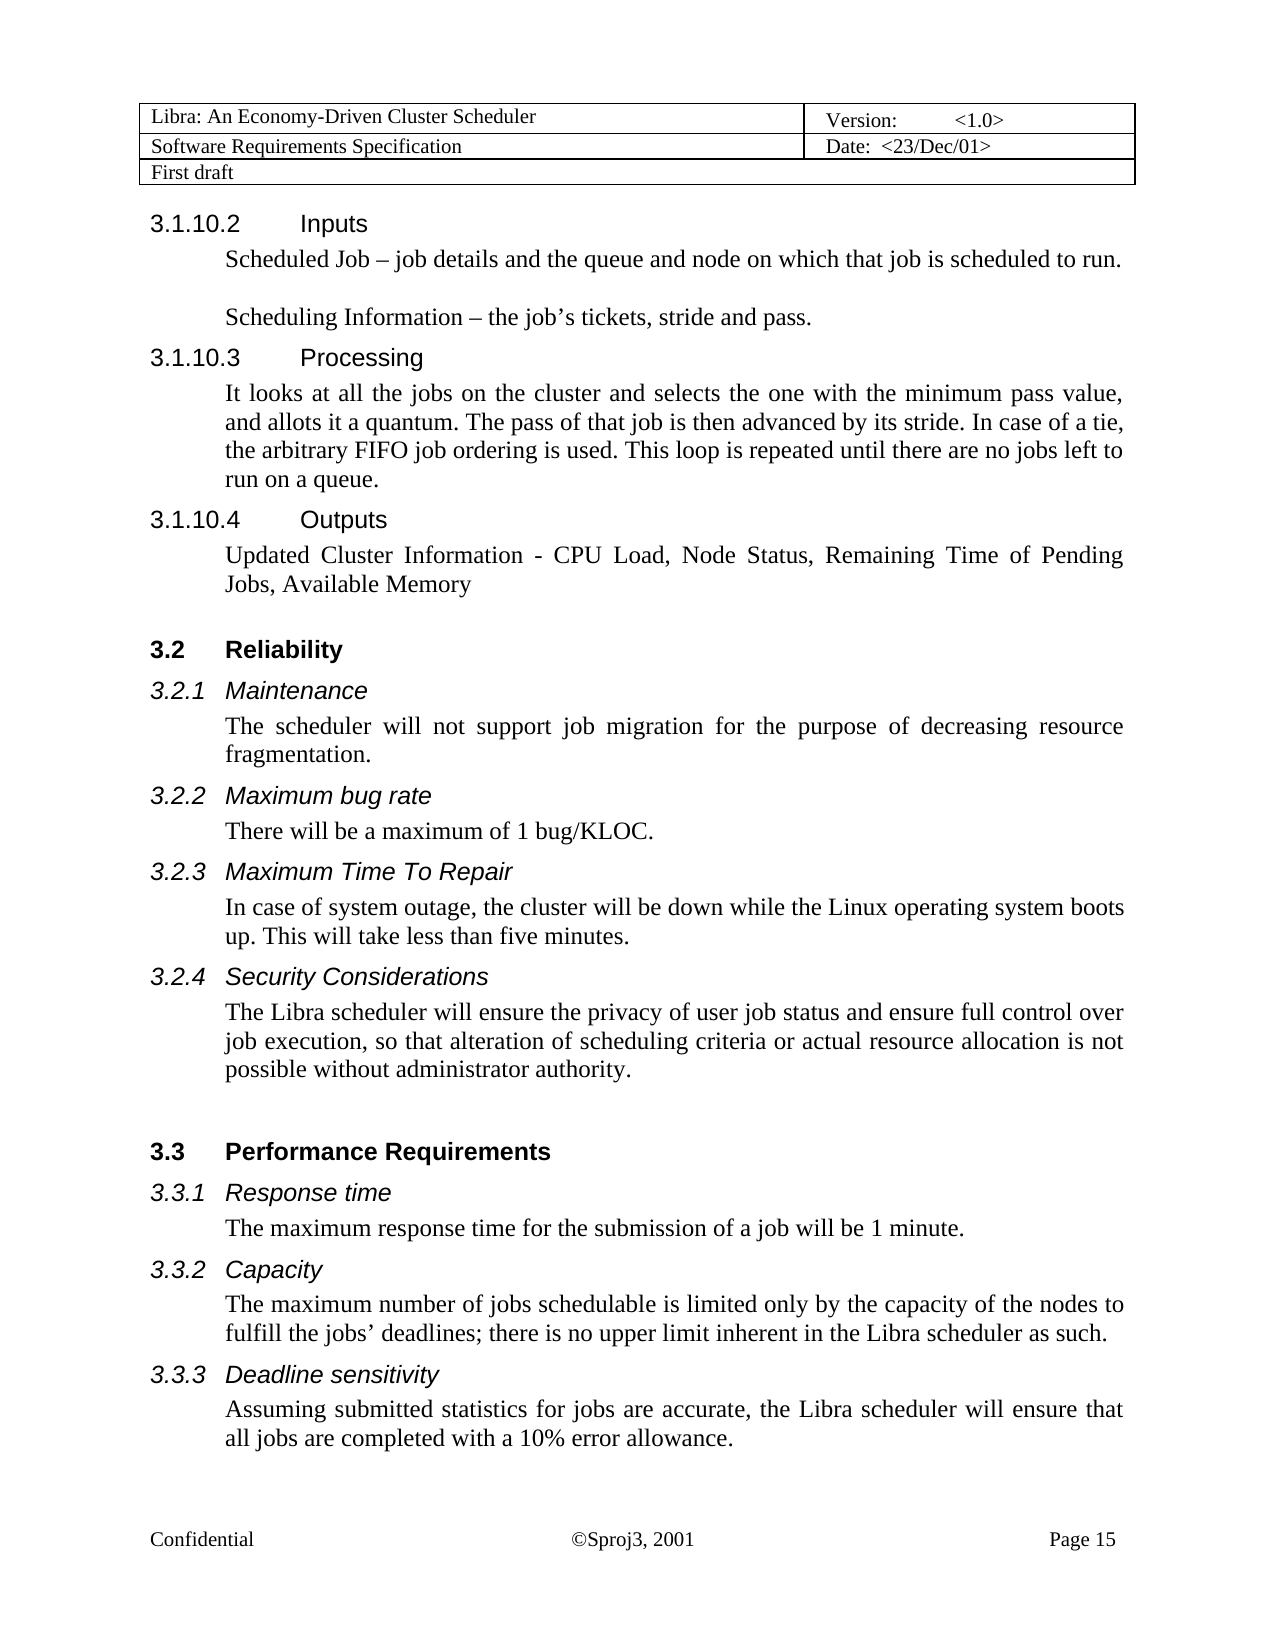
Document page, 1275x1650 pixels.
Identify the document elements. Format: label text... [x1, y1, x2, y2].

subtitle Reliability [150, 634, 1125, 663]
subtitle Maximum bug rate [150, 781, 1125, 809]
text Updated Cluster Information - CPU Load, Node Status, Remaining Time of Pending Jobs, Available Memory [225, 541, 1125, 598]
text The maximum response time for the submission of a job will be 1 minute. [225, 1213, 1125, 1242]
text Scheduling Information – the job’s tickets, stride and pass. [150, 302, 1125, 331]
subtitle Outputs [150, 506, 1125, 534]
text The maximum number of jobs schedulable is limited only by the capacity of the nodes to fulfill the jobs’ deadlines; there is no upper limit inherent in the Libra scheduler as such. [225, 1289, 1125, 1347]
subtitle Maintenance [150, 676, 1125, 704]
subtitle Deadline sensitivity [150, 1359, 1125, 1388]
subtitle Performance Requirements [150, 1137, 1125, 1166]
text The scheduler will not support job migration for the purpose of decreasing resource fragmentation. [225, 711, 1125, 768]
text There will be a maximum of 1 bug/KLOC. [225, 816, 1125, 844]
subtitle Processing [150, 343, 1125, 372]
text The Libra scheduler will ensure the privacy of user job status and ensure full control over job execution, so that alteration of scheduling criteria or actual resource allocation is not possible without administrator authority. [225, 997, 1125, 1083]
subtitle Maximum Time To Repair [150, 857, 1125, 886]
subtitle Capacity [150, 1254, 1125, 1283]
text In case of system outage, the cluster will be down while the Linux operating system boots up. This will take less than five minutes. [225, 892, 1125, 949]
text It looks at all the jobs on the cluster and selects the one with the minimum pass value, and allots it a quantum. The pass of that job is then advanced by its stride. In case of a tie, the arbitrary FIFO job ordering is used. This loop is repeated until there are no jobs left to run on a queue. [225, 378, 1125, 493]
subtitle Inputs [150, 209, 1125, 238]
text Scheduled Job – job details and the queue and node on which that job is scheduled to run. [225, 244, 1125, 273]
text Assuming submitted statistics for jobs are accurate, the Libra scheduler will ensure that all jobs are completed with a 10% error allowance. [225, 1394, 1125, 1452]
subtitle Security Considerations [150, 962, 1125, 991]
subtitle Response time [150, 1178, 1125, 1207]
